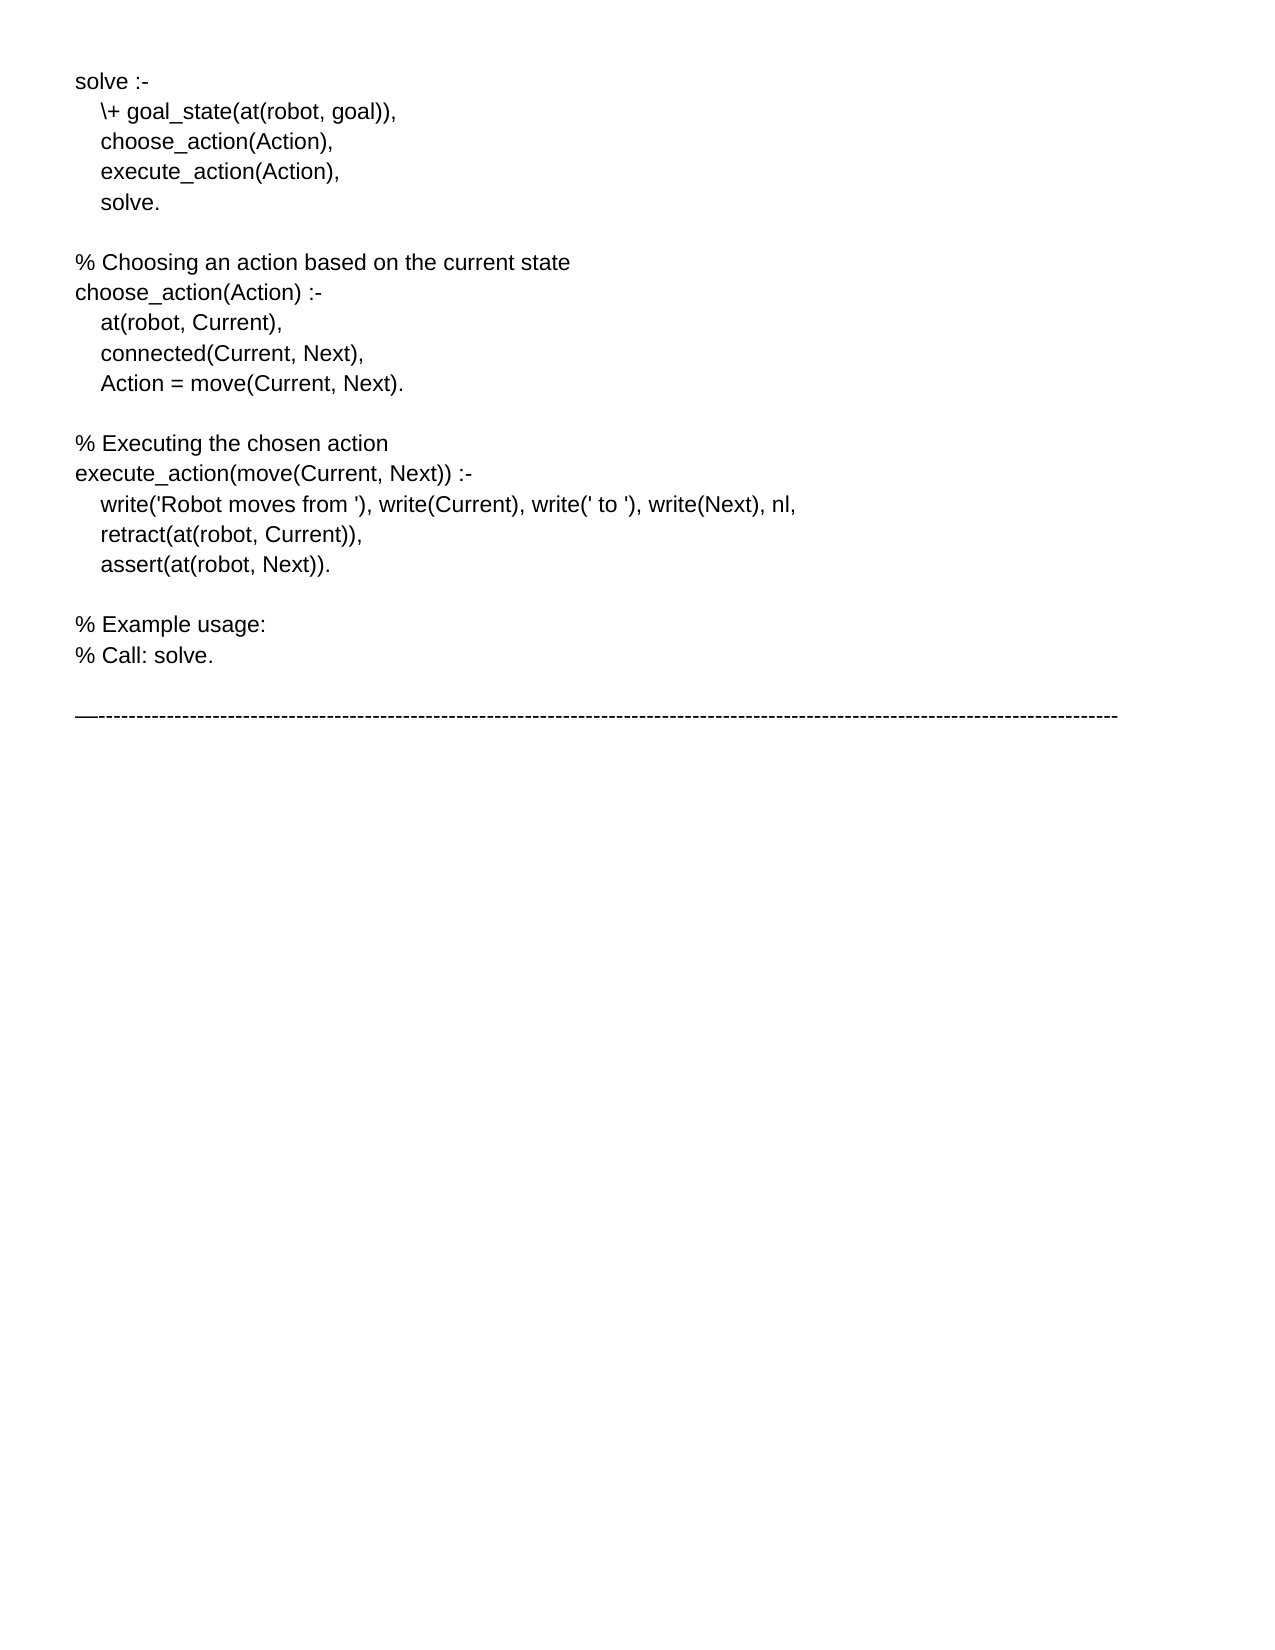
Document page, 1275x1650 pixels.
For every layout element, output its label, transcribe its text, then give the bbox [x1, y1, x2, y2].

text \+ goal_state(at(robot, goal)), [75, 98, 1125, 124]
text solve :- [75, 68, 1125, 94]
text Action = move(Current, Next). [75, 370, 1125, 396]
text % Choosing an action based on the current state [75, 249, 1125, 275]
text solve. [75, 188, 1125, 215]
text write('Robot moves from '), write(Current), write(' to '), write(Next), nl, [75, 491, 1125, 517]
text choose_action(Action), [75, 128, 1125, 154]
text —-------------------------------------------------------------------------------------------------------------------------------------- [75, 702, 1125, 728]
text execute_action(move(Current, Next)) :- [75, 460, 1125, 487]
text choose_action(Action) :- [75, 279, 1125, 306]
text % Executing the chosen action [75, 430, 1125, 457]
text connected(Current, Next), [75, 339, 1125, 366]
text % Call: solve. [75, 642, 1125, 668]
text % Example usage: [75, 611, 1125, 638]
text execute_action(Action), [75, 158, 1125, 185]
text at(robot, Current), [75, 309, 1125, 336]
text assert(at(robot, Next)). [75, 551, 1125, 577]
text retract(at(robot, Current)), [75, 521, 1125, 547]
